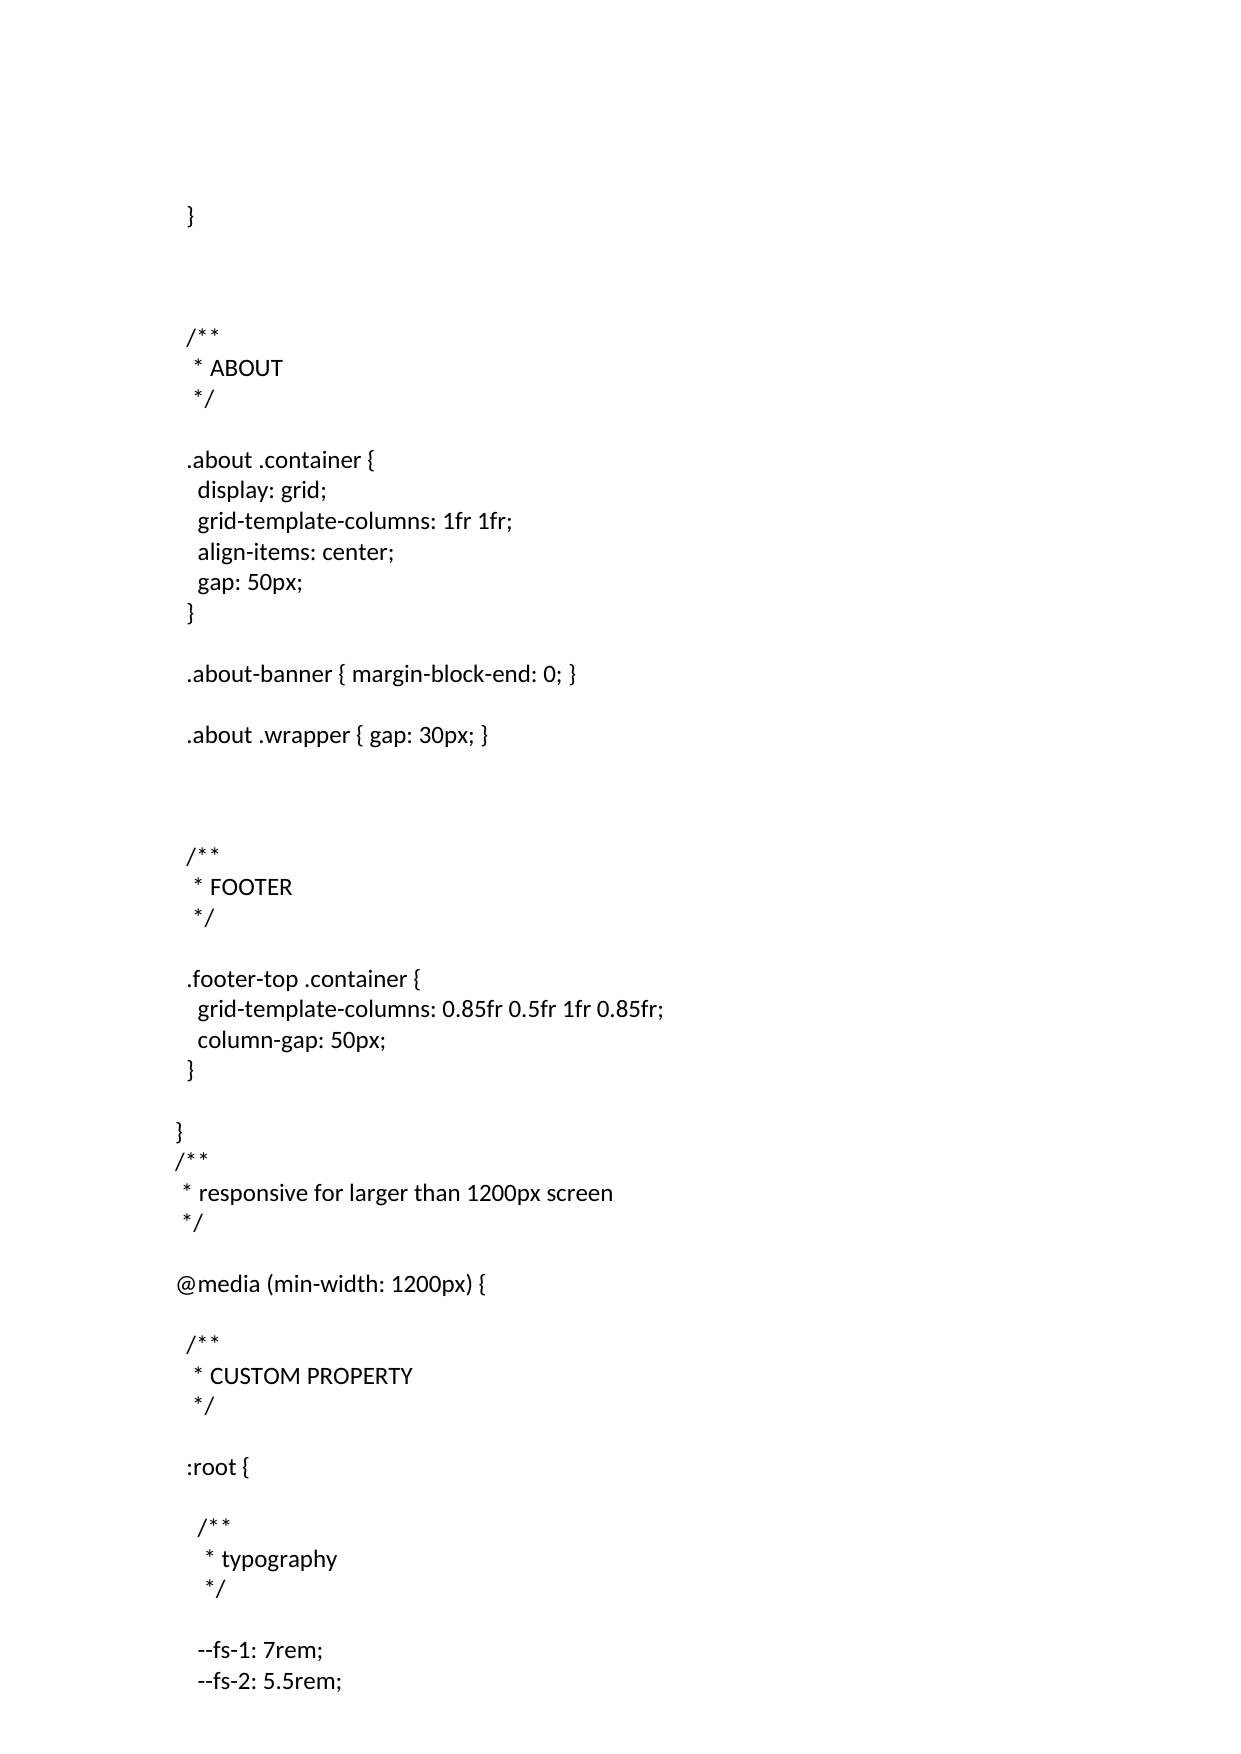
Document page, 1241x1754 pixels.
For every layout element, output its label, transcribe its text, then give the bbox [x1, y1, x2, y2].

text */ [175, 1390, 1161, 1421]
text } [175, 1116, 1161, 1146]
text .about .container { [175, 444, 1161, 475]
text :root { [175, 1451, 1161, 1482]
text --fs-2: 5.5rem; [175, 1665, 1161, 1696]
text } [175, 200, 1161, 231]
text align-items: center; [175, 536, 1161, 566]
text grid-template-columns: 0.85fr 0.5fr 1fr 0.85fr; [175, 993, 1161, 1024]
text .about-banner { margin-block-end: 0; } [175, 658, 1161, 688]
text */ [175, 1207, 1161, 1238]
text /** [175, 841, 1161, 871]
text * CUSTOM PROPERTY [175, 1360, 1161, 1390]
text display: grid; [175, 475, 1161, 505]
text column-gap: 50px; [175, 1024, 1161, 1054]
text --fs-1: 7rem; [175, 1634, 1161, 1665]
text /** [175, 1329, 1161, 1360]
text /** [175, 322, 1161, 353]
text } [175, 597, 1161, 627]
text */ [175, 1573, 1161, 1604]
text grid-template-columns: 1fr 1fr; [175, 505, 1161, 536]
text gap: 50px; [175, 566, 1161, 597]
text * typography [175, 1543, 1161, 1573]
text */ [175, 383, 1161, 414]
text * FOOTER [175, 871, 1161, 902]
text /** [175, 1512, 1161, 1543]
text .about .wrapper { gap: 30px; } [175, 719, 1161, 749]
text .footer-top .container { [175, 963, 1161, 993]
text * ABOUT [175, 353, 1161, 383]
text /** [175, 1146, 1161, 1177]
text @media (min-width: 1200px) { [175, 1268, 1161, 1299]
text * responsive for larger than 1200px screen [175, 1177, 1161, 1207]
text } [175, 1054, 1161, 1085]
text */ [175, 902, 1161, 932]
